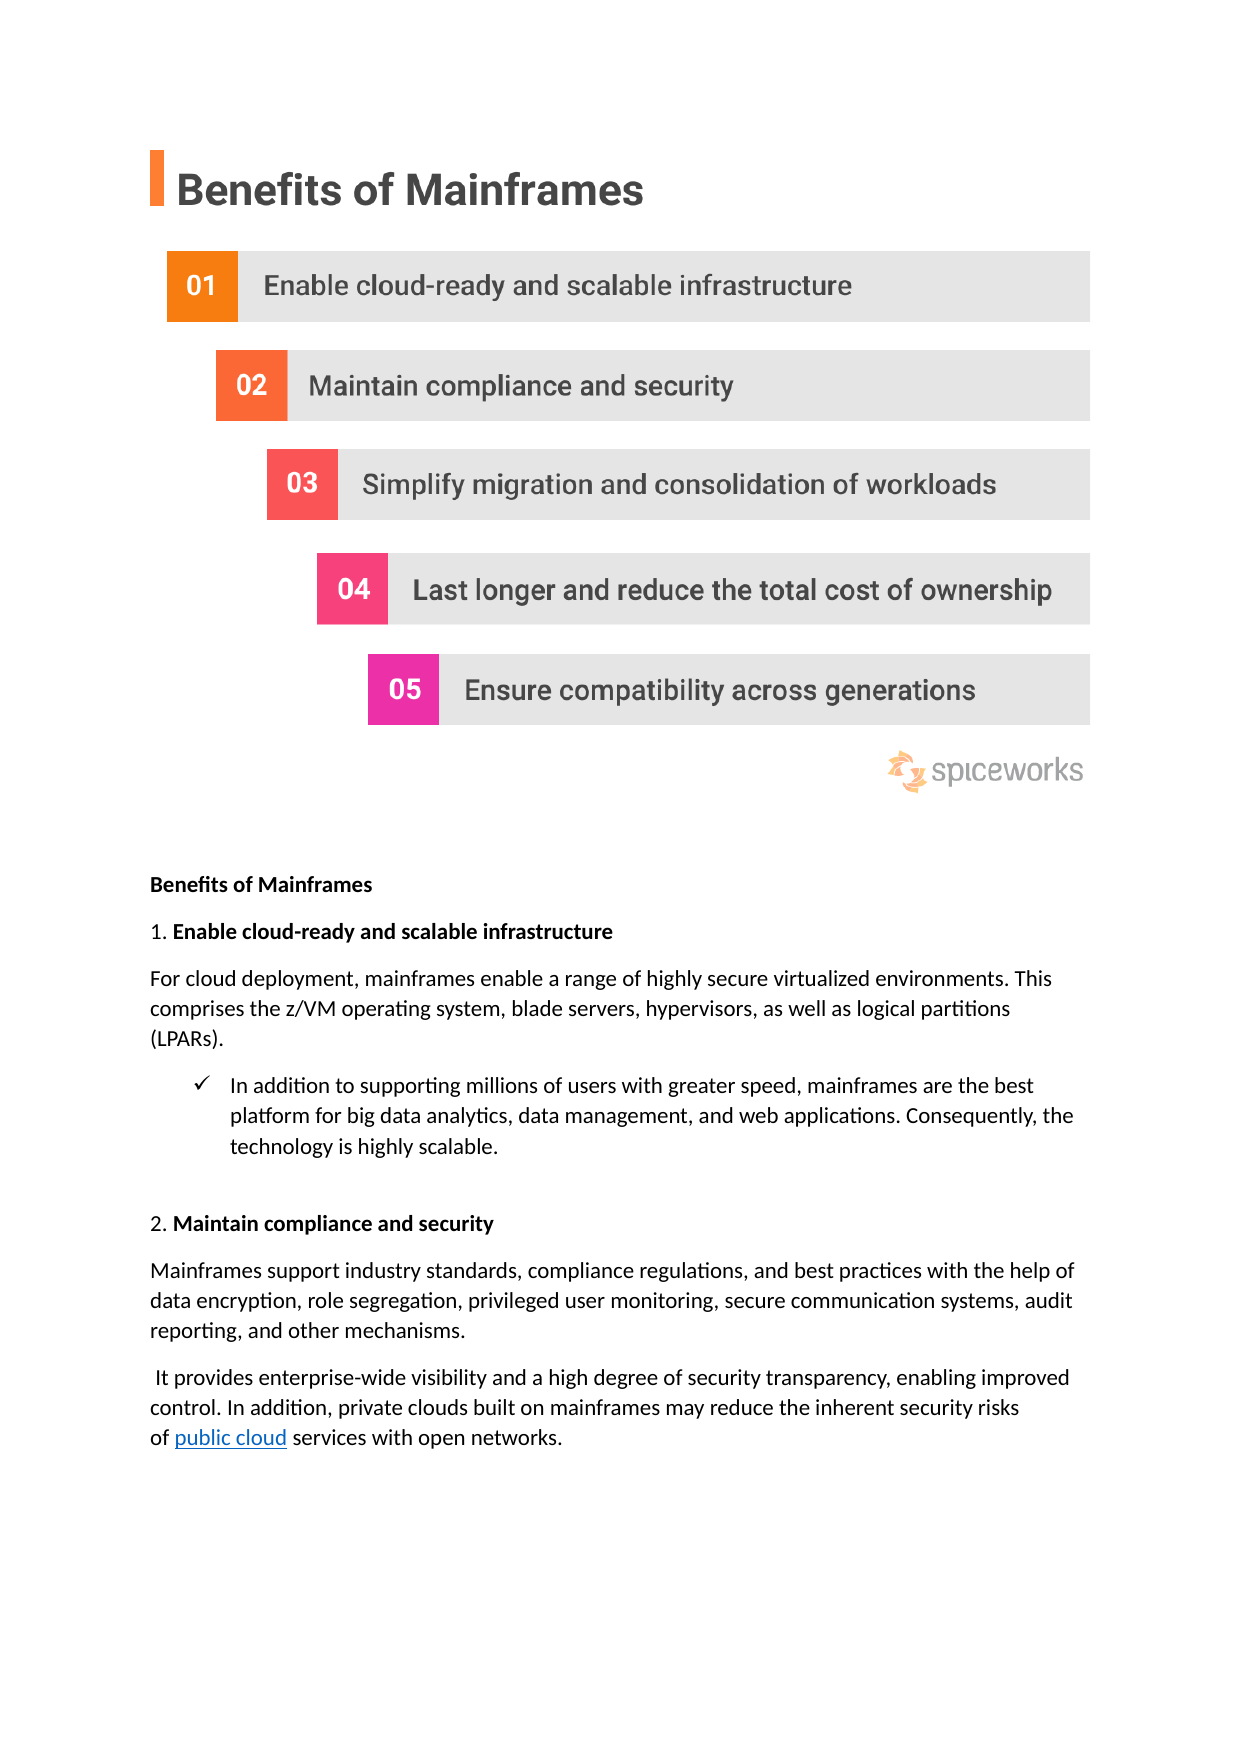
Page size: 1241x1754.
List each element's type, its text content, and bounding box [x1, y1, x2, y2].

text 1. Enable cloud-ready and scalable infrastructure [150, 917, 1090, 945]
text Benefits of Mainframes [150, 870, 1090, 898]
list In addition to supporting millions of users with greater speed, mainframes are the best platform for big data analytics, data management, and web applications. Consequently, the technology is highly scalable. [192, 1071, 1090, 1160]
text For cloud deployment, mainframes enable a range of highly secure virtualized environments. This comprises the z/VM operating system, blade servers, hypervisors, as well as logical partitions (LPARs). [150, 964, 1090, 1053]
picture [150, 150, 1091, 805]
text Mainframes support industry standards, compliance regulations, and best practices with the help of data encryption, role segregation, privileged user monitoring, secure communication systems, audit reporting, and other mechanisms. [150, 1256, 1090, 1344]
text 2. Maintain compliance and security [150, 1209, 1090, 1237]
text It provides enterprise-wide visibility and a high degree of security transparency, enabling improved control. In addition, private clouds built on mainframes may reduce the inherent security risks of public cloud services with open networks. [150, 1363, 1090, 1452]
